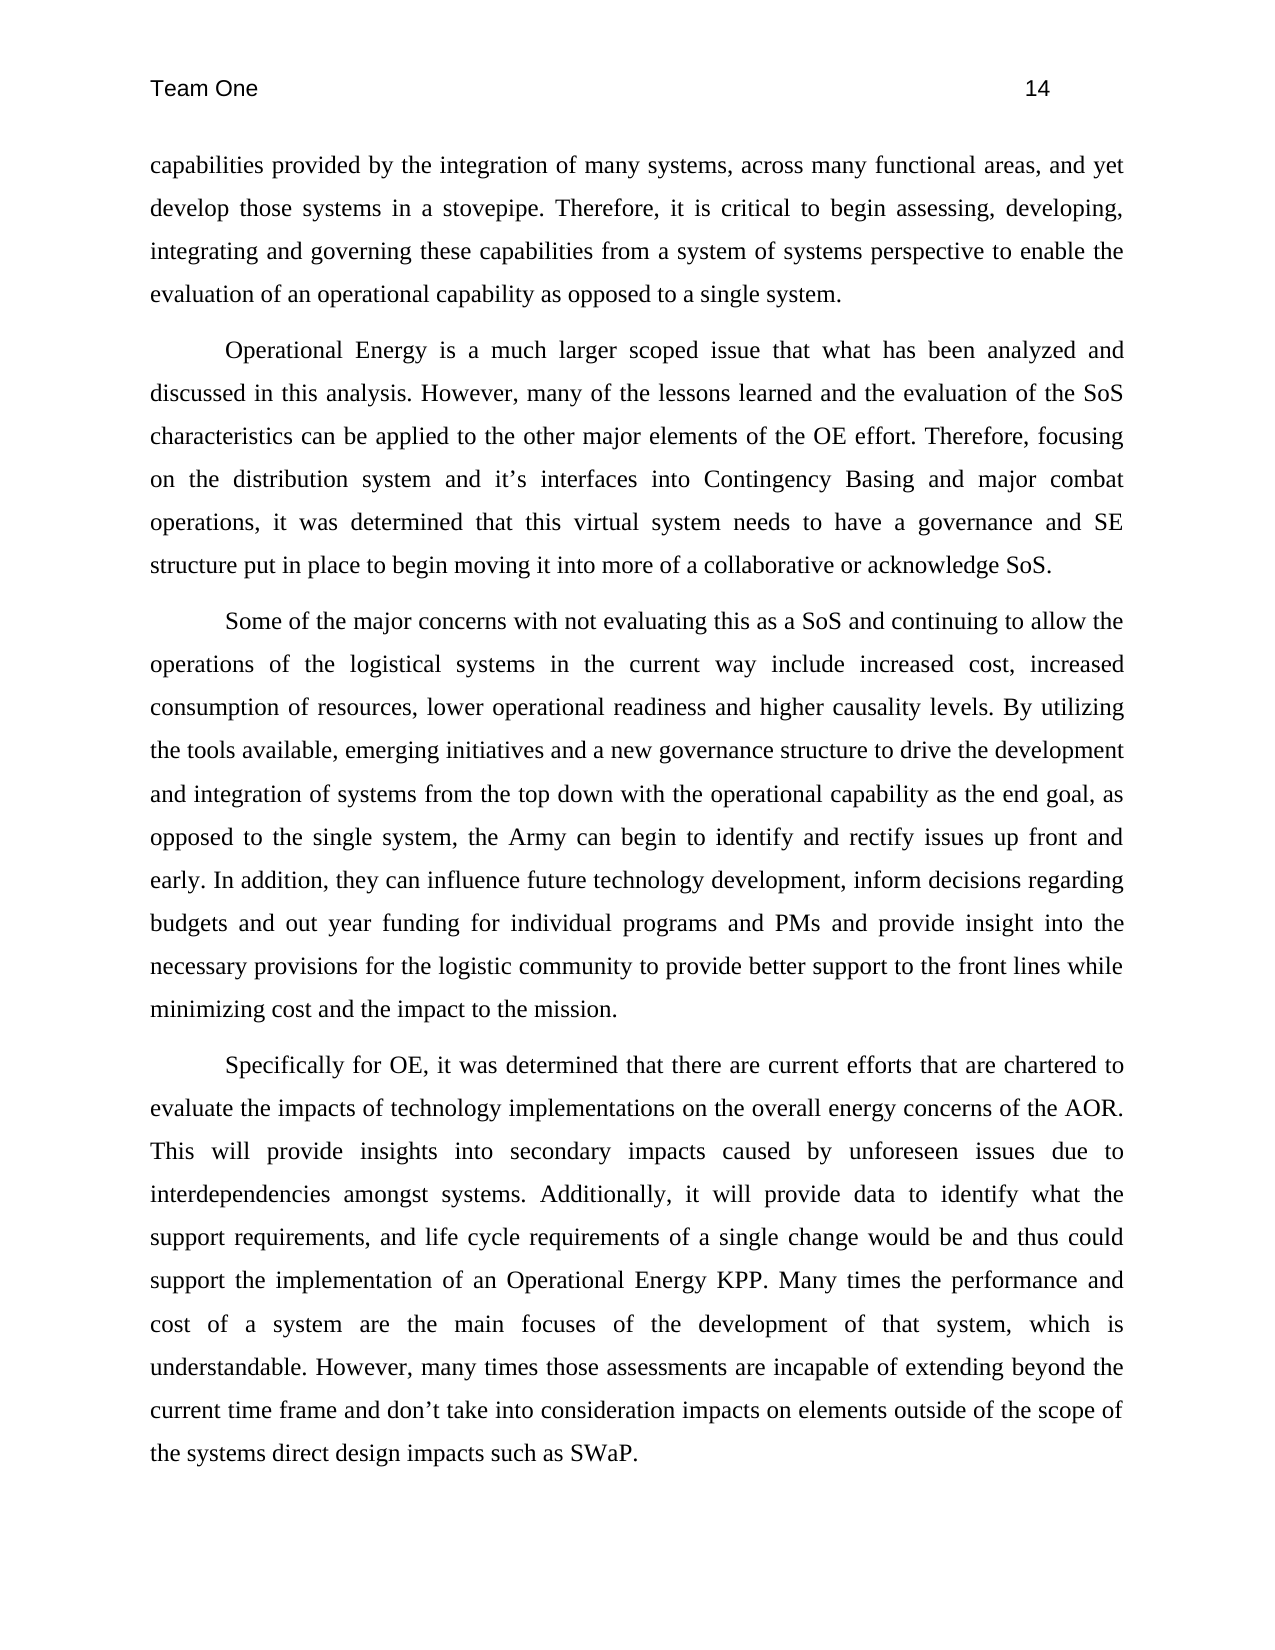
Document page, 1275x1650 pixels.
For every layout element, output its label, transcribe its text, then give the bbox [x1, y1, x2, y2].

text Operational Energy is a much larger scoped issue that what has been analyzed and discussed in this analysis. However, many of the lessons learned and the evaluation of the SoS characteristics can be applied to the other major elements of the OE effort. Therefore, focusing on the distribution system and it’s interfaces into Contingency Basing and major combat operations, it was determined that this virtual system needs to have a governance and SE structure put in place to begin moving it into more of a collaborative or acknowledge SoS. [150, 335, 1125, 579]
text Specifically for OE, it was determined that there are current efforts that are chartered to evaluate the impacts of technology implementations on the overall energy concerns of the AOR. This will provide insights into secondary impacts caused by unforeseen issues due to interdependencies amongst systems. Additionally, it will provide data to identify what the support requirements, and life cycle requirements of a single change would be and thus could support the implementation of an Operational Energy KPP. Many times the performance and cost of a system are the main focuses of the development of that system, which is understandable. However, many times those assessments are incapable of extending beyond the current time frame and don’t take into consideration impacts on elements outside of the scope of the systems direct design impacts such as SWaP. [150, 1050, 1125, 1467]
text Some of the major concerns with not evaluating this as a SoS and continuing to allow the operations of the logistical systems in the current way include increased cost, increased consumption of resources, lower operational readiness and higher causality levels. By utilizing the tools available, emerging initiatives and a new governance structure to drive the development and integration of systems from the top down with the operational capability as the end goal, as opposed to the single system, the Army can begin to identify and rectify issues up front and early. In addition, they can influence future technology development, inform decisions regarding budgets and out year funding for individual programs and PMs and provide insight into the necessary provisions for the logistic community to provide better support to the front lines while minimizing cost and the impact to the mission. [150, 606, 1125, 1023]
